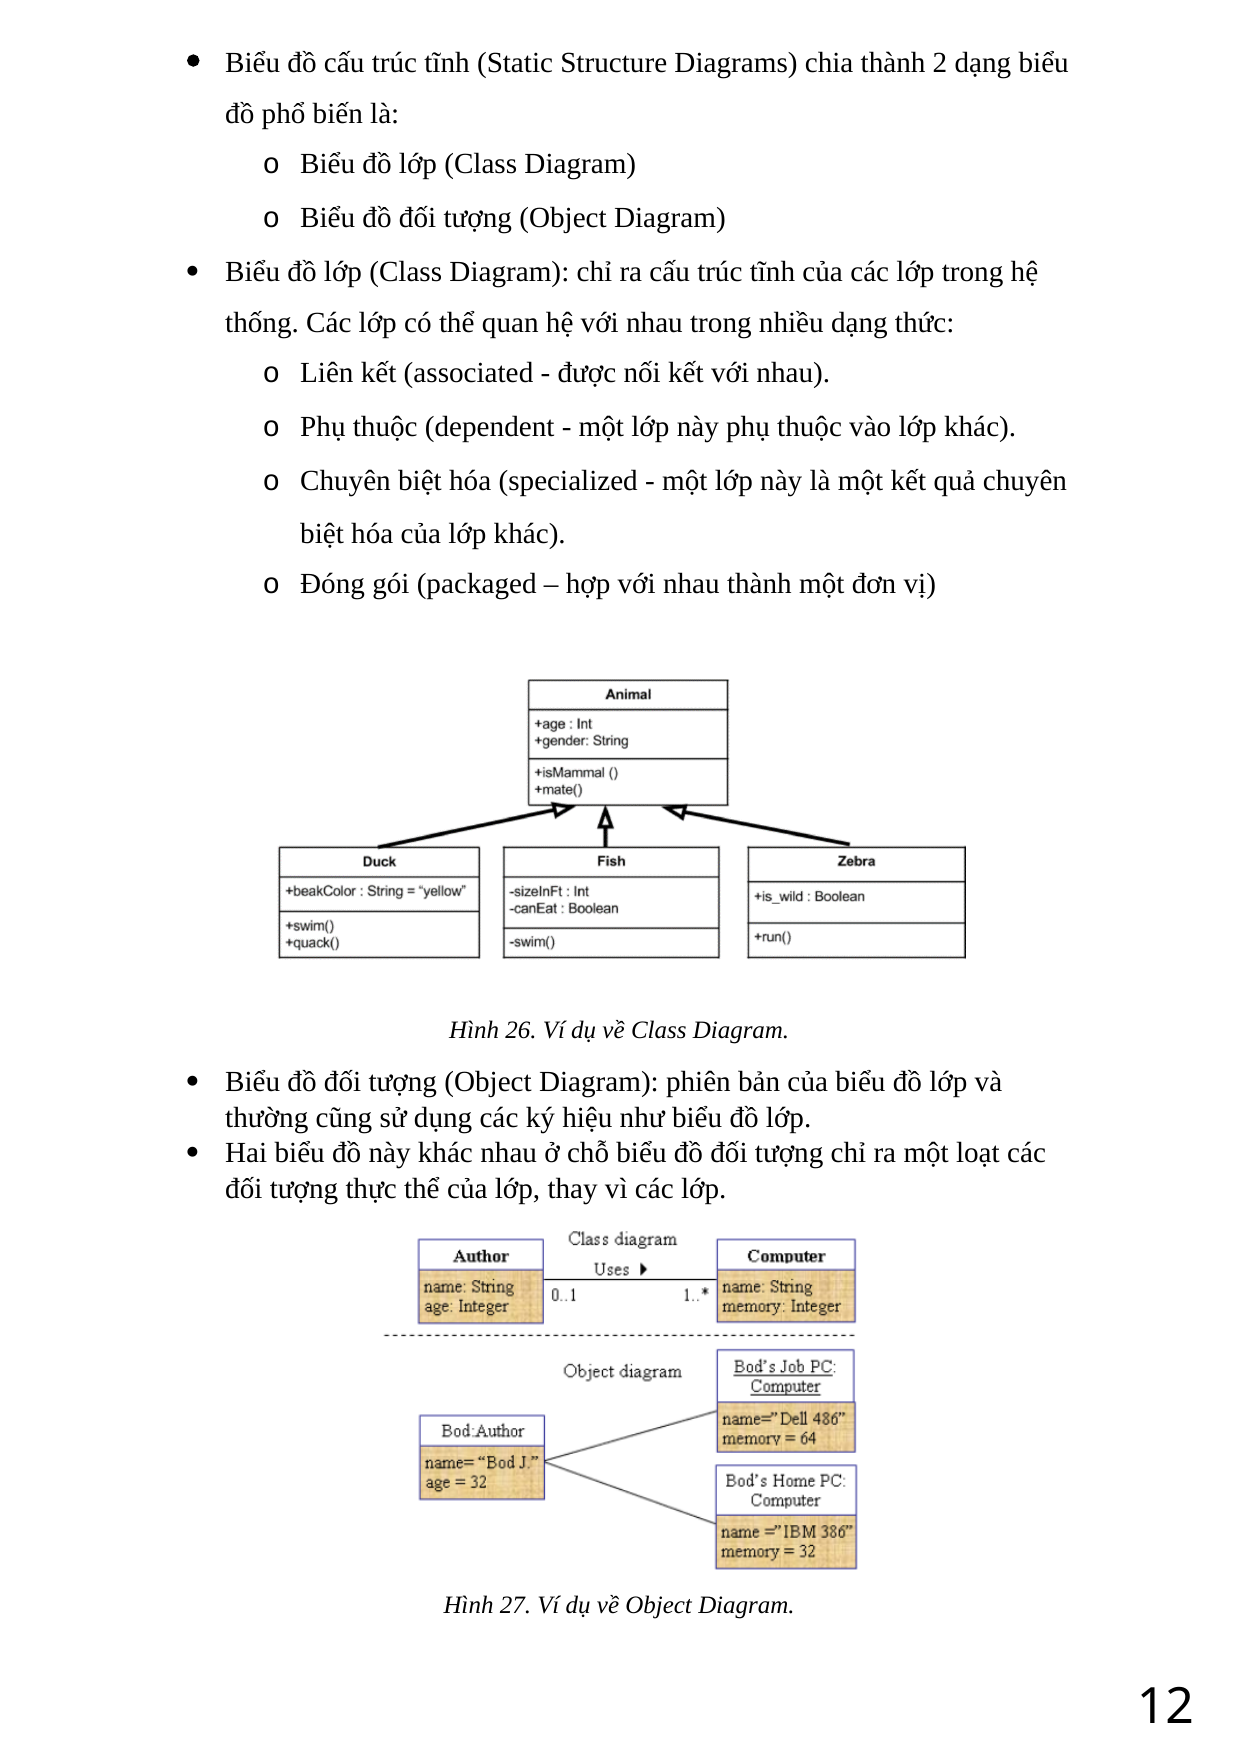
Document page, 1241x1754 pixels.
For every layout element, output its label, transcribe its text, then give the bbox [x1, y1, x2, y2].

picture [248, 637, 992, 997]
list Biểu đồ lớp (Class Diagram) [262, 146, 1090, 182]
text Hình 27. Ví dụ về Object Diagram. [150, 1591, 1090, 1619]
text Hình 26. Ví dụ về Class Diagram. [150, 1015, 1090, 1044]
list Liên kết (associated - được nối kết với nhau). [262, 355, 1090, 391]
list Chuyên biệt hóa (specialized - một lớp này là một kết quả chuyên biệt hóa của lớp khác). [262, 463, 1090, 550]
list Biểu đồ đối tượng (Object Diagram) [262, 201, 1090, 237]
list Phụ thuộc (dependent - một lớp này phụ thuộc vào lớp khác). [262, 409, 1090, 445]
list Đóng gói (packaged – hợp với nhau thành một đơn vị) [262, 567, 1090, 603]
list Biểu đồ lớp (Class Diagram): chỉ ra cấu trúc tĩnh của các lớp trong hệ thống. Các lớp có thể quan hệ với nhau trong nhiều dạng thức: [187, 254, 1090, 338]
picture [378, 1223, 862, 1573]
list Biểu đồ đối tượng (Object Diagram): phiên bản của biểu đồ lớp và thường cũng sử dụng các ký hiệu như biểu đồ lớp. [187, 1064, 1090, 1134]
list Hai biểu đồ này khác nhau ở chỗ biểu đồ đối tượng chỉ ra một loạt các đối tượng thực thể của lớp, thay vì các lớp. [187, 1136, 1090, 1205]
list Biểu đồ cấu trúc tĩnh (Static Structure Diagrams) chia thành 2 dạng biểu đồ phổ biến là: [187, 45, 1090, 130]
